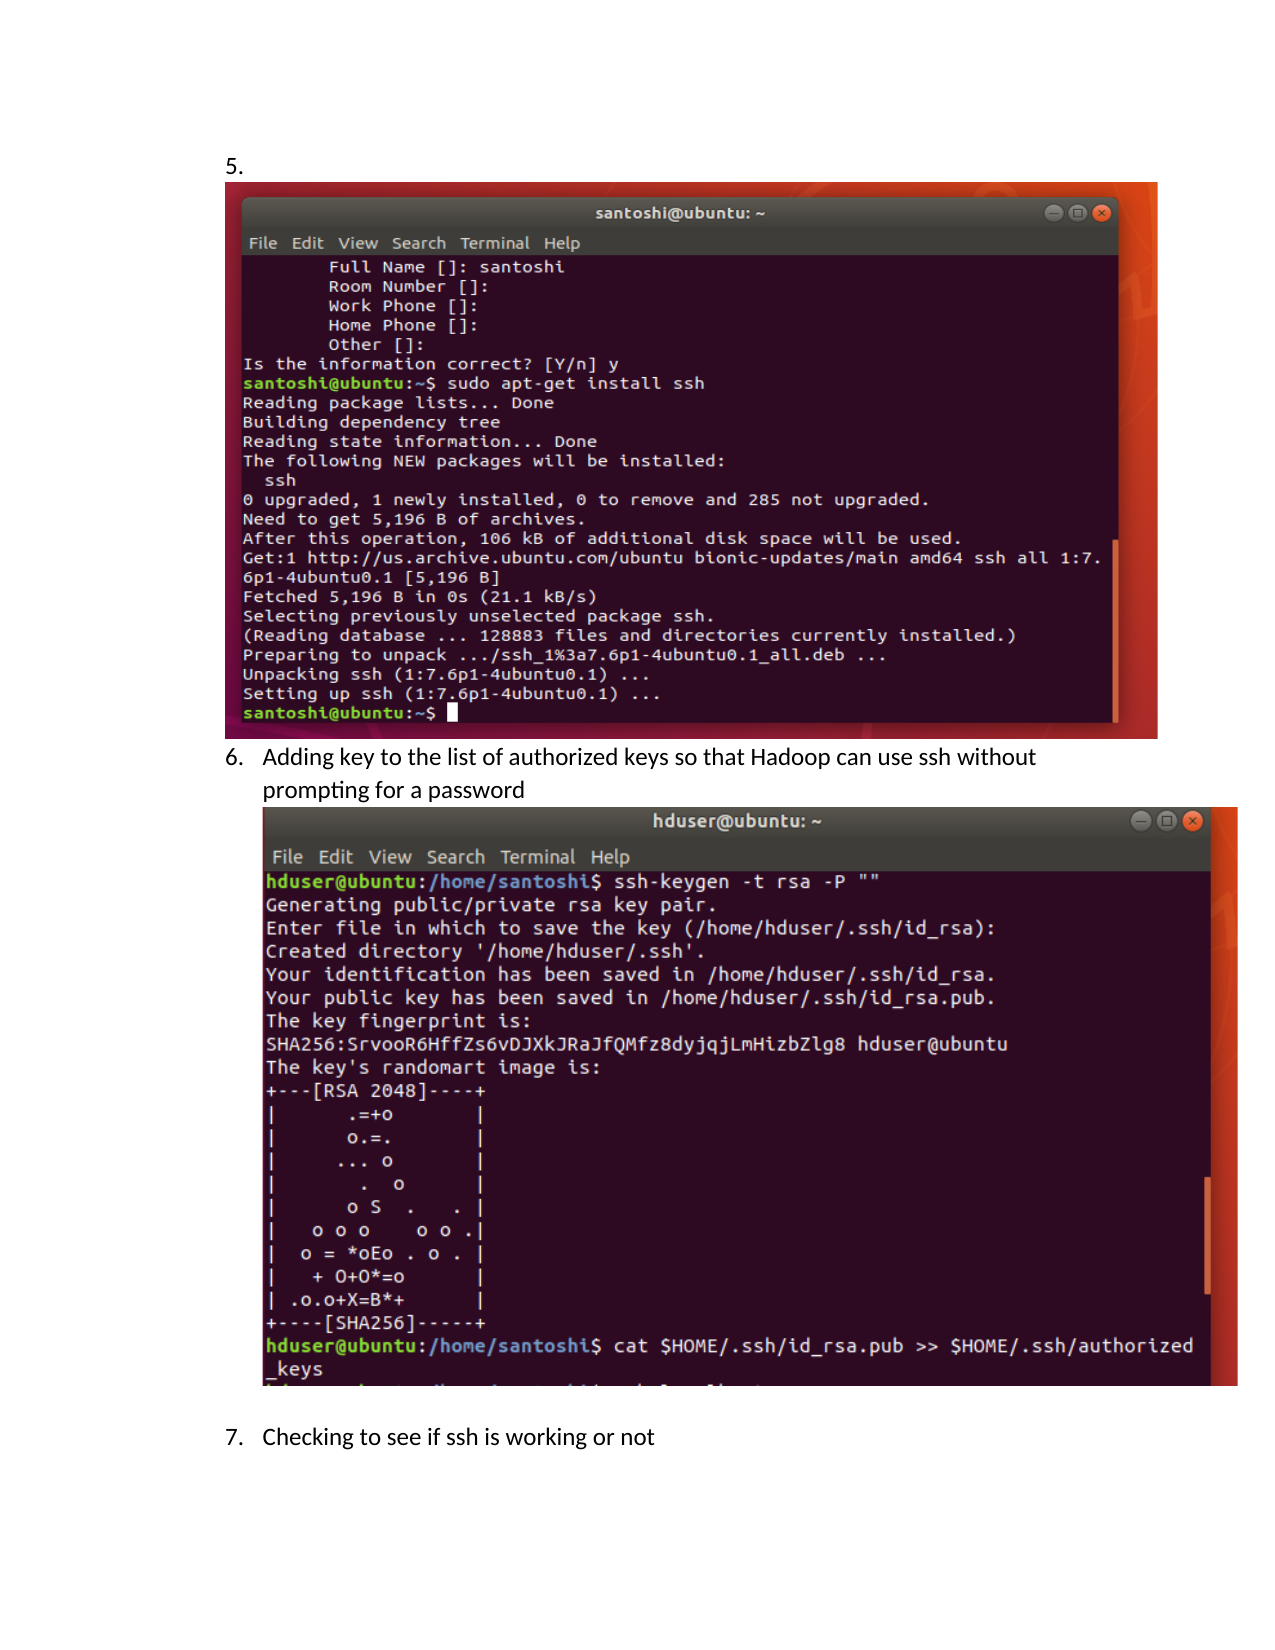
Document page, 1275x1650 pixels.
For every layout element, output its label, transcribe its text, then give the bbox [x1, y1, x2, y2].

picture [225, 182, 1158, 739]
picture [262, 807, 1238, 1386]
list Adding key to the list of authorized keys so that Hadoop can use ssh without prompting for a password [225, 741, 1125, 805]
list Checking to see if ssh is working or not [225, 1421, 1125, 1451]
